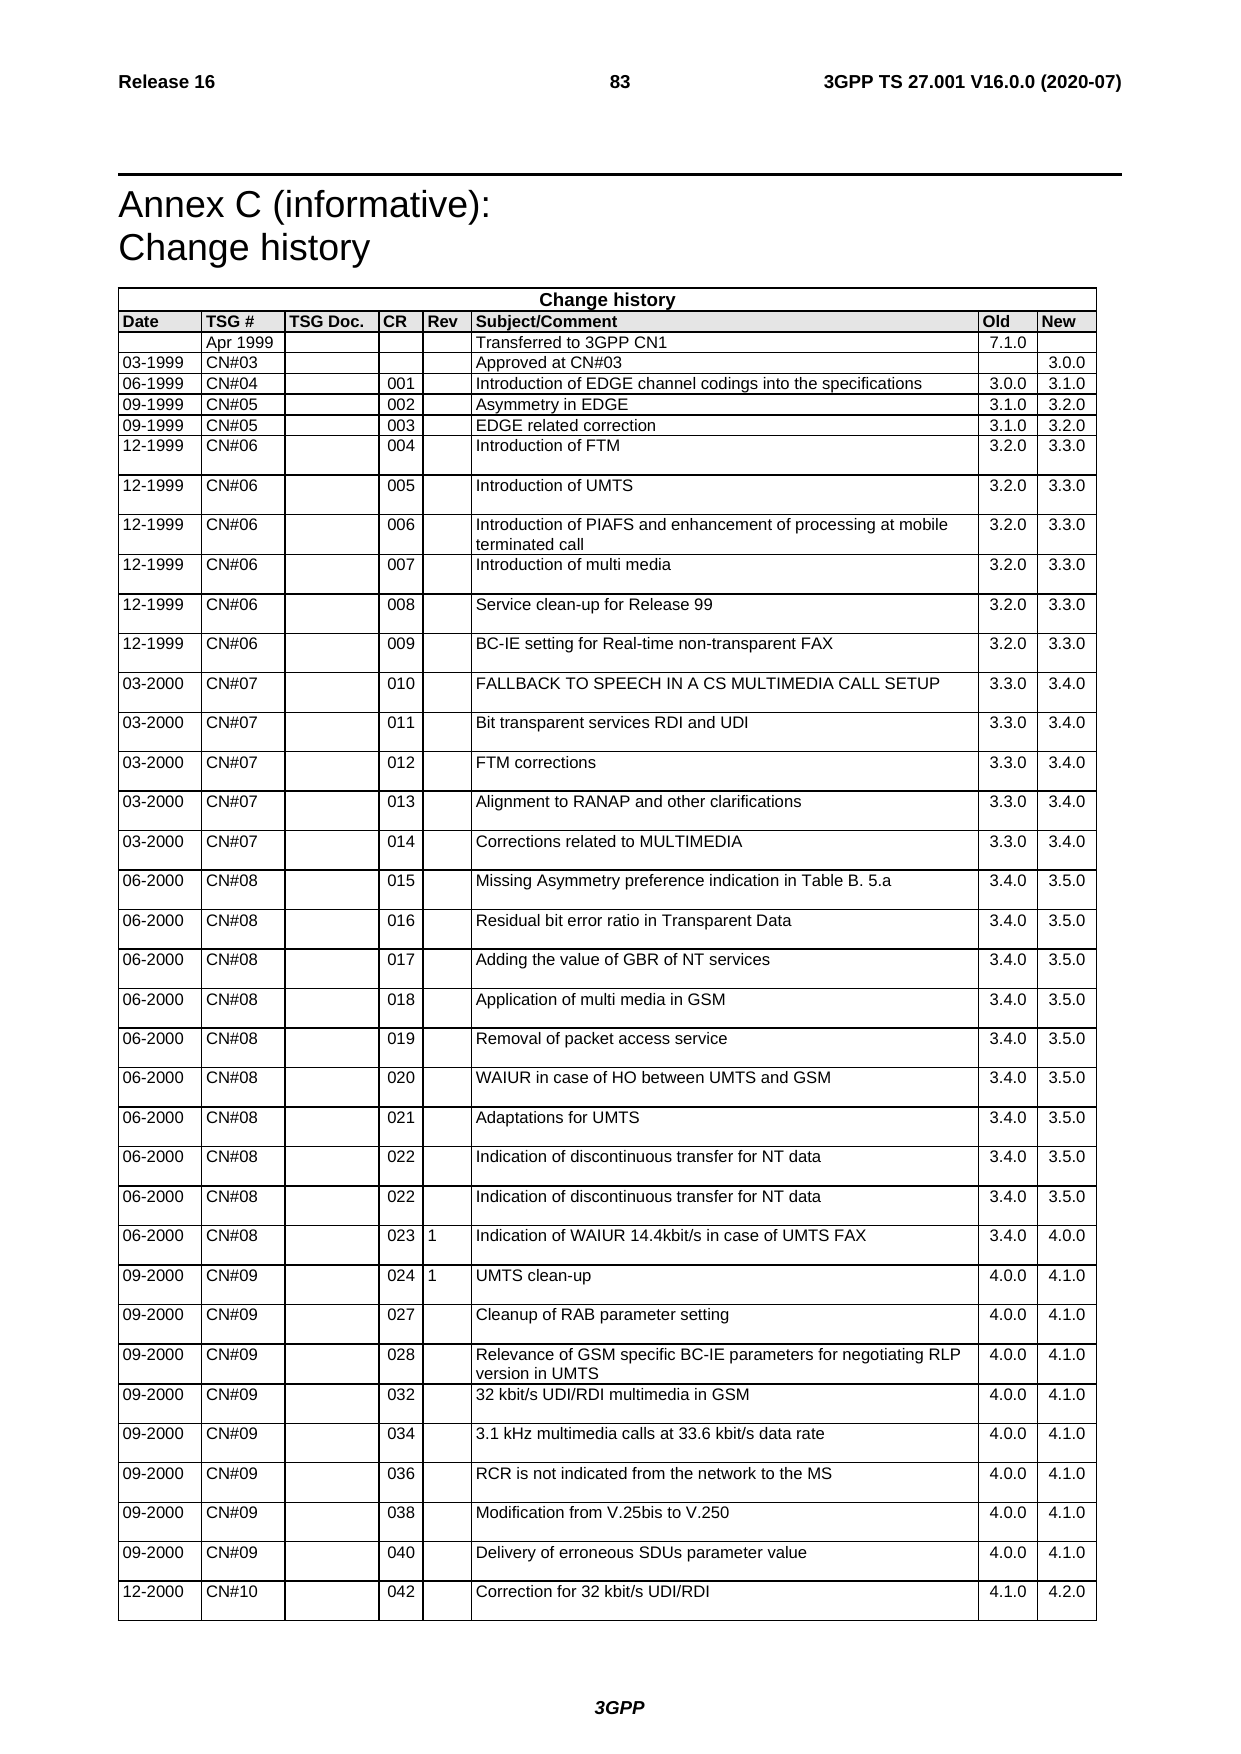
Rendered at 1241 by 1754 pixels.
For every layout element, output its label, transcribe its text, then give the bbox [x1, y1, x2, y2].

table_cell 3.4.0 [979, 1187, 1037, 1224]
table_cell Indication of discontinuous transfer for NT data [472, 1147, 978, 1185]
table_cell [286, 713, 378, 751]
table_cell CN#05 [202, 416, 284, 434]
table_cell CN#08 [202, 1029, 284, 1067]
table_cell 3.4.0 [979, 1108, 1037, 1146]
table_cell [424, 910, 471, 948]
table_cell 3.0.0 [1038, 353, 1096, 372]
table_cell TSG Doc. [286, 312, 378, 331]
table_cell 3.2.0 [1038, 416, 1096, 434]
table_cell 034 [380, 1424, 422, 1462]
table_cell 3.4.0 [979, 1068, 1037, 1106]
table_cell [424, 871, 471, 909]
table_cell 4.0.0 [979, 1345, 1037, 1383]
table_cell 014 [380, 831, 422, 869]
table_cell [286, 792, 378, 830]
table_cell CR [380, 312, 422, 331]
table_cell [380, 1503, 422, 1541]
table_cell CN#07 [202, 673, 284, 711]
table_cell 002 [380, 395, 422, 414]
table_cell CN#08 [202, 1226, 284, 1264]
table_cell 06-2000 [119, 1108, 201, 1146]
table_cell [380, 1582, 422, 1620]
table_cell 4.1.0 [1038, 1345, 1096, 1383]
table_cell 019 [380, 1029, 422, 1067]
table_cell 3.5.0 [1038, 1187, 1096, 1224]
table_cell 03-2000 [119, 673, 201, 711]
table_cell [424, 476, 471, 513]
table_cell 3.4.0 [979, 910, 1037, 948]
table_cell Introduction of FTM [472, 436, 978, 474]
table_cell [424, 1424, 471, 1462]
table_cell [286, 374, 378, 393]
table_cell 4.0.0 [979, 1305, 1037, 1343]
table_cell [424, 353, 471, 372]
table_cell 3.3.0 [979, 713, 1037, 751]
table_cell 06-2000 [119, 950, 201, 988]
table_cell Removal of packet access service [472, 1029, 978, 1067]
table_cell 3.4.0 [1038, 673, 1096, 711]
table_cell 003 [380, 416, 422, 434]
table_cell Indication of discontinuous transfer for NT data [472, 1187, 978, 1224]
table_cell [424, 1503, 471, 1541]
table_cell 3.3.0 [979, 752, 1037, 790]
table_cell [286, 416, 378, 434]
table_cell 06-2000 [119, 1226, 201, 1264]
table_cell 7.1.0 [979, 333, 1037, 352]
table_cell 3.1.0 [1038, 374, 1096, 393]
table_cell 3.4.0 [979, 871, 1037, 909]
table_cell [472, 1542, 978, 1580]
table_cell 4.0.0 [979, 1266, 1037, 1303]
table_cell [286, 1345, 378, 1383]
table_cell 09-2000 [119, 1424, 201, 1462]
table_cell Transferred to 3GPP CN1 [472, 333, 978, 352]
table_cell 4.0.0 [979, 1385, 1037, 1422]
table_cell 06-1999 [119, 374, 201, 393]
table_cell 022 [380, 1187, 422, 1224]
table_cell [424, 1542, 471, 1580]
table_cell 3.4.0 [979, 1226, 1037, 1264]
table_cell 3.3.0 [1038, 634, 1096, 672]
table_cell [286, 673, 378, 711]
table_cell CN#07 [202, 752, 284, 790]
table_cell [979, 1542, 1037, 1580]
table_cell Application of multi media in GSM [472, 989, 978, 1027]
table_cell 016 [380, 910, 422, 948]
table_cell [424, 673, 471, 711]
table_cell [286, 1385, 378, 1422]
table_cell 09-2000 [119, 1266, 201, 1303]
table_cell [380, 333, 422, 352]
table_cell 3.5.0 [1038, 989, 1096, 1027]
table_cell [424, 436, 471, 474]
table_cell [286, 1147, 378, 1185]
table_cell [286, 555, 378, 593]
table_cell CN#06 [202, 634, 284, 672]
table_cell 005 [380, 476, 422, 513]
table_cell 4.1.0 [1038, 1385, 1096, 1422]
table_cell [286, 871, 378, 909]
table_cell Introduction of UMTS [472, 476, 978, 513]
table_cell CN#06 [202, 515, 284, 553]
table_cell CN#08 [202, 871, 284, 909]
table_cell [286, 1029, 378, 1067]
table_cell Missing Asymmetry preference indication in Table B. 5.a [472, 871, 978, 909]
table_cell 03-2000 [119, 713, 201, 751]
table_cell 3.5.0 [1038, 871, 1096, 909]
table_cell [424, 595, 471, 632]
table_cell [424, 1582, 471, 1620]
table_cell [424, 1029, 471, 1067]
table_cell 09-2000 [119, 1305, 201, 1343]
table_cell 3.2.0 [979, 476, 1037, 513]
table_cell 013 [380, 792, 422, 830]
table_cell CN#06 [202, 555, 284, 593]
table_cell [979, 353, 1037, 372]
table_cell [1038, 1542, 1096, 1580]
table_cell [424, 989, 471, 1027]
table_cell CN#07 [202, 792, 284, 830]
table_cell CN#04 [202, 374, 284, 393]
table_cell Approved at CN#03 [472, 353, 978, 372]
table_cell 03-1999 [119, 353, 201, 372]
table_cell [424, 1187, 471, 1224]
table_cell 09-1999 [119, 395, 201, 414]
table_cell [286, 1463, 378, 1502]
table_cell [424, 1147, 471, 1185]
table_cell CN#08 [202, 1187, 284, 1224]
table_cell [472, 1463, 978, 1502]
table_cell [424, 1305, 471, 1343]
table_cell [286, 476, 378, 513]
table_cell 03-2000 [119, 752, 201, 790]
table_cell [286, 333, 378, 352]
table_cell Corrections related to MULTIMEDIA [472, 831, 978, 869]
table_cell TSG # [202, 312, 284, 331]
table_cell BC-IE setting for Real-time non-transparent FAX [472, 634, 978, 672]
table_cell 011 [380, 713, 422, 751]
table_cell 3.1 kHz multimedia calls at 33.6 kbit/s data rate [472, 1424, 978, 1462]
table_cell 12-1999 [119, 476, 201, 513]
table_cell 3.2.0 [979, 515, 1037, 553]
table_cell 3.2.0 [1038, 395, 1096, 414]
table_cell [424, 1068, 471, 1106]
table_cell [424, 950, 471, 988]
table_cell [286, 1424, 378, 1462]
table_cell 3.3.0 [979, 673, 1037, 711]
table_cell CN#06 [202, 476, 284, 513]
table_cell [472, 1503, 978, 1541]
table_cell Subject/Comment [472, 312, 978, 331]
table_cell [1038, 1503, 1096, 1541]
table_cell 3.3.0 [1038, 436, 1096, 474]
table_cell 09-2000 [119, 1385, 201, 1422]
table_cell 3.5.0 [1038, 1068, 1096, 1106]
table_cell [424, 1385, 471, 1422]
table_cell [380, 353, 422, 372]
table_cell [424, 374, 471, 393]
table_cell CN#05 [202, 395, 284, 414]
table_cell Adding the value of GBR of NT services [472, 950, 978, 988]
table_cell CN#09 [202, 1345, 284, 1383]
table_cell [286, 1266, 378, 1303]
table_cell 4.0.0 [979, 1424, 1037, 1462]
table_cell 010 [380, 673, 422, 711]
table_cell [286, 395, 378, 414]
table_cell 3.4.0 [1038, 792, 1096, 830]
table_cell 006 [380, 515, 422, 553]
table_cell 024 [380, 1266, 422, 1303]
table_cell 12-1999 [119, 555, 201, 593]
table_cell [286, 353, 378, 372]
table_cell [286, 595, 378, 632]
table_cell [424, 1345, 471, 1383]
table_cell 03-2000 [119, 792, 201, 830]
table_cell 09-2000 [119, 1463, 201, 1501]
table_cell FALLBACK TO SPEECH IN A CS MULTIMEDIA CALL SETUP [472, 673, 978, 711]
table_cell Introduction of EDGE channel codings into the specifications [472, 374, 978, 393]
table_cell 3.4.0 [1038, 831, 1096, 869]
table_cell 3.4.0 [979, 1147, 1037, 1185]
table_cell 1 [424, 1266, 471, 1303]
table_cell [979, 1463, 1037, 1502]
table_cell 012 [380, 752, 422, 790]
table_cell 021 [380, 1108, 422, 1146]
table_cell 1 [424, 1226, 471, 1264]
table_cell CN#09 [202, 1305, 284, 1343]
table_cell 020 [380, 1068, 422, 1106]
table_cell 3.3.0 [1038, 515, 1096, 553]
table_cell [286, 436, 378, 474]
table_cell 4.1.0 [1038, 1266, 1096, 1303]
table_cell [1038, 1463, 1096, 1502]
table_cell 06-2000 [119, 1068, 201, 1106]
table_cell CN#08 [202, 1147, 284, 1185]
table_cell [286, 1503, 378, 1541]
table_cell Adaptations for UMTS [472, 1108, 978, 1146]
table_cell UMTS clean-up [472, 1266, 978, 1303]
table_cell 3.0.0 [979, 374, 1037, 393]
table_cell 06-2000 [119, 989, 201, 1027]
table_cell 32 kbit/s UDI/RDI multimedia in GSM [472, 1385, 978, 1422]
subtitle Annex C (informative): Change history [118, 176, 1122, 268]
table_cell [424, 515, 471, 553]
table_cell Bit transparent services RDI and UDI [472, 713, 978, 751]
table_cell CN#07 [202, 831, 284, 869]
table_cell 023 [380, 1226, 422, 1264]
table_cell [1038, 333, 1096, 352]
table_cell 4.1.0 [1038, 1305, 1096, 1343]
table_cell [424, 634, 471, 672]
table_cell 3.5.0 [1038, 1029, 1096, 1067]
table_cell WAIUR in case of HO between UMTS and GSM [472, 1068, 978, 1106]
table_cell 09-1999 [119, 416, 201, 434]
table_cell Date [119, 312, 201, 331]
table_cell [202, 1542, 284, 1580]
table_cell [119, 333, 201, 352]
table_cell CN#08 [202, 1108, 284, 1146]
table_cell 018 [380, 989, 422, 1027]
table_cell [424, 792, 471, 830]
table_cell EDGE related correction [472, 416, 978, 434]
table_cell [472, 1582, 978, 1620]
table_cell 3.2.0 [979, 436, 1037, 474]
table_cell 3.3.0 [1038, 595, 1096, 632]
table_cell 3.5.0 [1038, 910, 1096, 948]
table_cell 032 [380, 1385, 422, 1422]
table_cell 06-2000 [119, 1187, 201, 1224]
table_cell Old [979, 312, 1037, 331]
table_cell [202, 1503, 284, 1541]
table_cell 06-2000 [119, 871, 201, 909]
table_cell Cleanup of RAB parameter setting [472, 1305, 978, 1343]
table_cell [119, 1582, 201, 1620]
table_cell CN#08 [202, 989, 284, 1027]
table_cell 3.4.0 [1038, 713, 1096, 751]
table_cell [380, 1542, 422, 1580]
table_cell CN#08 [202, 910, 284, 948]
table_cell 3.3.0 [979, 792, 1037, 830]
table_cell 3.2.0 [979, 634, 1037, 672]
table_cell Residual bit error ratio in Transparent Data [472, 910, 978, 948]
table_cell 008 [380, 595, 422, 632]
table_cell 03-2000 [119, 831, 201, 869]
table_cell [424, 752, 471, 790]
table_cell [424, 1108, 471, 1146]
table_cell Relevance of GSM specific BC-IE parameters for negotiating RLP version in UMTS [472, 1345, 978, 1383]
table_cell [424, 395, 471, 414]
table_cell [286, 950, 378, 988]
table_cell Rev [424, 312, 471, 331]
table_cell 007 [380, 555, 422, 593]
table_cell CN#08 [202, 1068, 284, 1106]
table_cell [424, 416, 471, 434]
table_cell 022 [380, 1147, 422, 1185]
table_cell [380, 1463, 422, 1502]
table_cell 06-2000 [119, 910, 201, 948]
table_cell [286, 1187, 378, 1224]
table_header Change history [119, 289, 1096, 310]
table_cell [286, 515, 378, 553]
table_cell CN#08 [202, 950, 284, 988]
table_cell [424, 555, 471, 593]
table_cell Introduction of multi media [472, 555, 978, 593]
table_cell [286, 1305, 378, 1343]
table_cell CN#06 [202, 436, 284, 474]
table_cell Service clean-up for Release 99 [472, 595, 978, 632]
table_cell [424, 831, 471, 869]
table_cell 4.1.0 [1038, 1424, 1096, 1462]
table_cell 3.1.0 [979, 416, 1037, 434]
table_cell Indication of WAIUR 14.4kbit/s in case of UMTS FAX [472, 1226, 978, 1264]
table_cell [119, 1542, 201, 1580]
table_cell [286, 831, 378, 869]
table_cell 3.1.0 [979, 395, 1037, 414]
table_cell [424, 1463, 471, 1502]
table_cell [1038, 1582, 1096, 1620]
table_cell Alignment to RANAP and other clarifications [472, 792, 978, 830]
table_cell CN#03 [202, 353, 284, 372]
table_cell CN#09 [202, 1385, 284, 1422]
table_cell Introduction of PIAFS and enhancement of processing at mobile terminated call [472, 515, 978, 553]
table_cell 3.4.0 [1038, 752, 1096, 790]
table_cell [286, 1226, 378, 1264]
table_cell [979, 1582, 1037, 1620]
table_cell CN#06 [202, 595, 284, 632]
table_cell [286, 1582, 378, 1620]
table_cell 12-1999 [119, 515, 201, 553]
table_cell 3.2.0 [979, 595, 1037, 632]
table_cell 017 [380, 950, 422, 988]
table_cell [286, 1108, 378, 1146]
table_cell 3.5.0 [1038, 950, 1096, 988]
table_cell 3.2.0 [979, 555, 1037, 593]
table_cell [286, 910, 378, 948]
table_cell [424, 713, 471, 751]
table_cell [424, 333, 471, 352]
table_cell 004 [380, 436, 422, 474]
table_cell New [1038, 312, 1096, 331]
table_cell 09-2000 [119, 1345, 201, 1383]
table_cell CN#09 [202, 1424, 284, 1462]
table_cell 3.5.0 [1038, 1108, 1096, 1146]
table_cell 028 [380, 1345, 422, 1383]
table_cell [286, 1068, 378, 1106]
table_cell CN#09 [202, 1266, 284, 1303]
table_cell 3.3.0 [979, 831, 1037, 869]
table_cell [286, 752, 378, 790]
table_cell 3.3.0 [1038, 476, 1096, 513]
table_cell 3.4.0 [979, 989, 1037, 1027]
table_cell 3.4.0 [979, 1029, 1037, 1067]
table_cell FTM corrections [472, 752, 978, 790]
table_cell [286, 989, 378, 1027]
table_cell Asymmetry in EDGE [472, 395, 978, 414]
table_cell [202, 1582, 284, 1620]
table_cell 06-2000 [119, 1029, 201, 1067]
table_cell 009 [380, 634, 422, 672]
table_cell CN#07 [202, 713, 284, 751]
table_cell Apr 1999 [202, 333, 284, 352]
table_cell 12-1999 [119, 634, 201, 672]
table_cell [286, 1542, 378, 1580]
table_cell CN#09 [202, 1463, 284, 1501]
table_cell 12-1999 [119, 436, 201, 474]
table_cell 06-2000 [119, 1147, 201, 1185]
table_cell 001 [380, 374, 422, 393]
table_cell 3.3.0 [1038, 555, 1096, 593]
table_cell 4.0.0 [1038, 1226, 1096, 1264]
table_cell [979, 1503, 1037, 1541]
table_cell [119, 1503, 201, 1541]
table_cell 015 [380, 871, 422, 909]
table_cell 027 [380, 1305, 422, 1343]
table_cell 3.4.0 [979, 950, 1037, 988]
table_cell 3.5.0 [1038, 1147, 1096, 1185]
table_cell 12-1999 [119, 595, 201, 632]
table_cell [286, 634, 378, 672]
